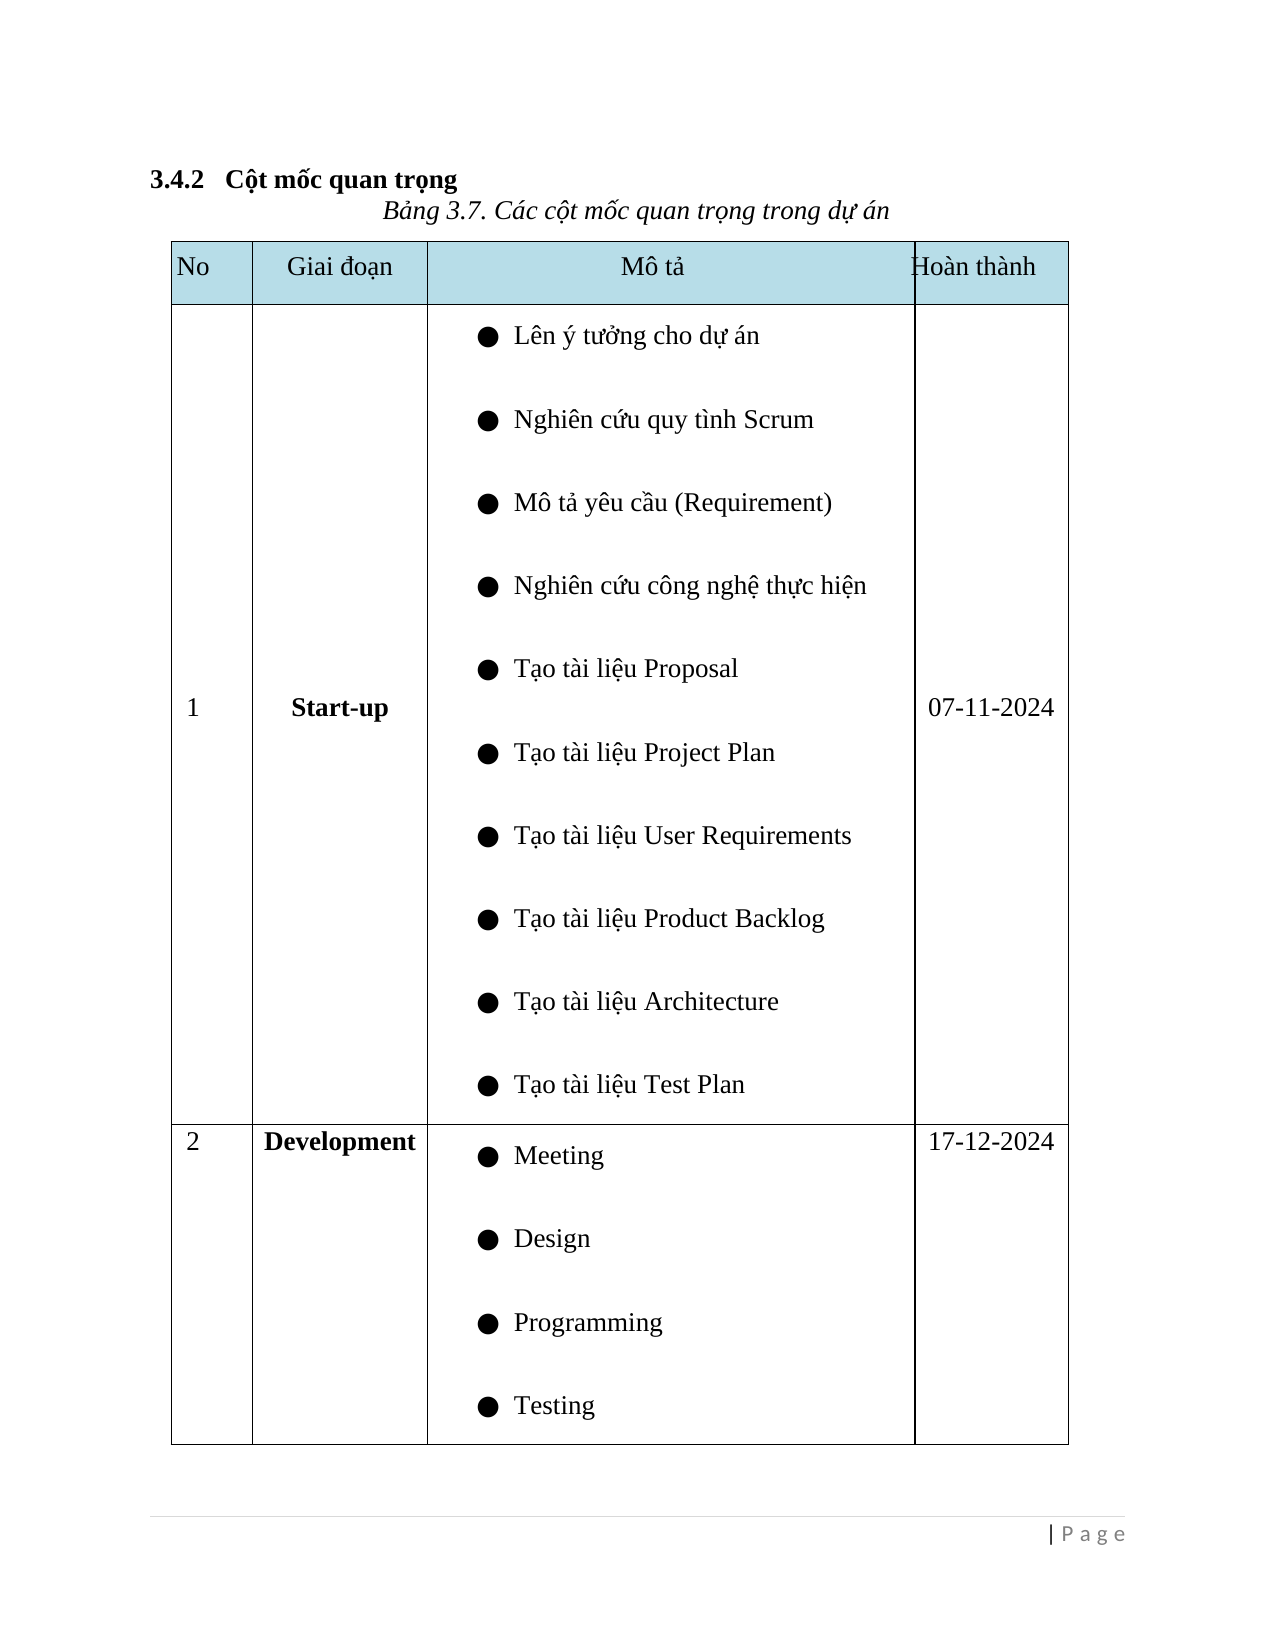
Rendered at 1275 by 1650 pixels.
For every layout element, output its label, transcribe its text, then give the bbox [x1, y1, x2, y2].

table_header Hoàn thành [916, 242, 1068, 304]
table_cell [428, 1125, 914, 1444]
table_cell Lên ý tưởng cho dự án Nghiên cứu quy tình Scrum Mô tả yêu cầu (Requirement) Nghiên cứu công nghệ thực hiện Tạo tài liệu Proposal Tạo tài liệu Project Plan Tạo tài liệu User Requirements Tạo tài liệu Product Backlog Tạo tài liệu Architecture Tạo tài liệu Test Plan [428, 305, 914, 1123]
table_header Mô tả [428, 242, 914, 304]
table_cell Start-up [253, 305, 427, 1123]
table_header No [172, 242, 252, 304]
table_cell Development [253, 1125, 427, 1444]
table_cell 17-12-2024 [916, 1125, 1068, 1444]
table_cell 07-11-2024 [916, 305, 1068, 1123]
subtitle Cột mốc quan trọng [150, 163, 1125, 194]
table_header Giai đoạn [253, 242, 427, 304]
table_cell 1 [172, 305, 252, 1123]
table_cell 2 [172, 1125, 252, 1444]
text Bảng 3.7. Các cột mốc quan trọng trong dự án [150, 194, 1125, 226]
